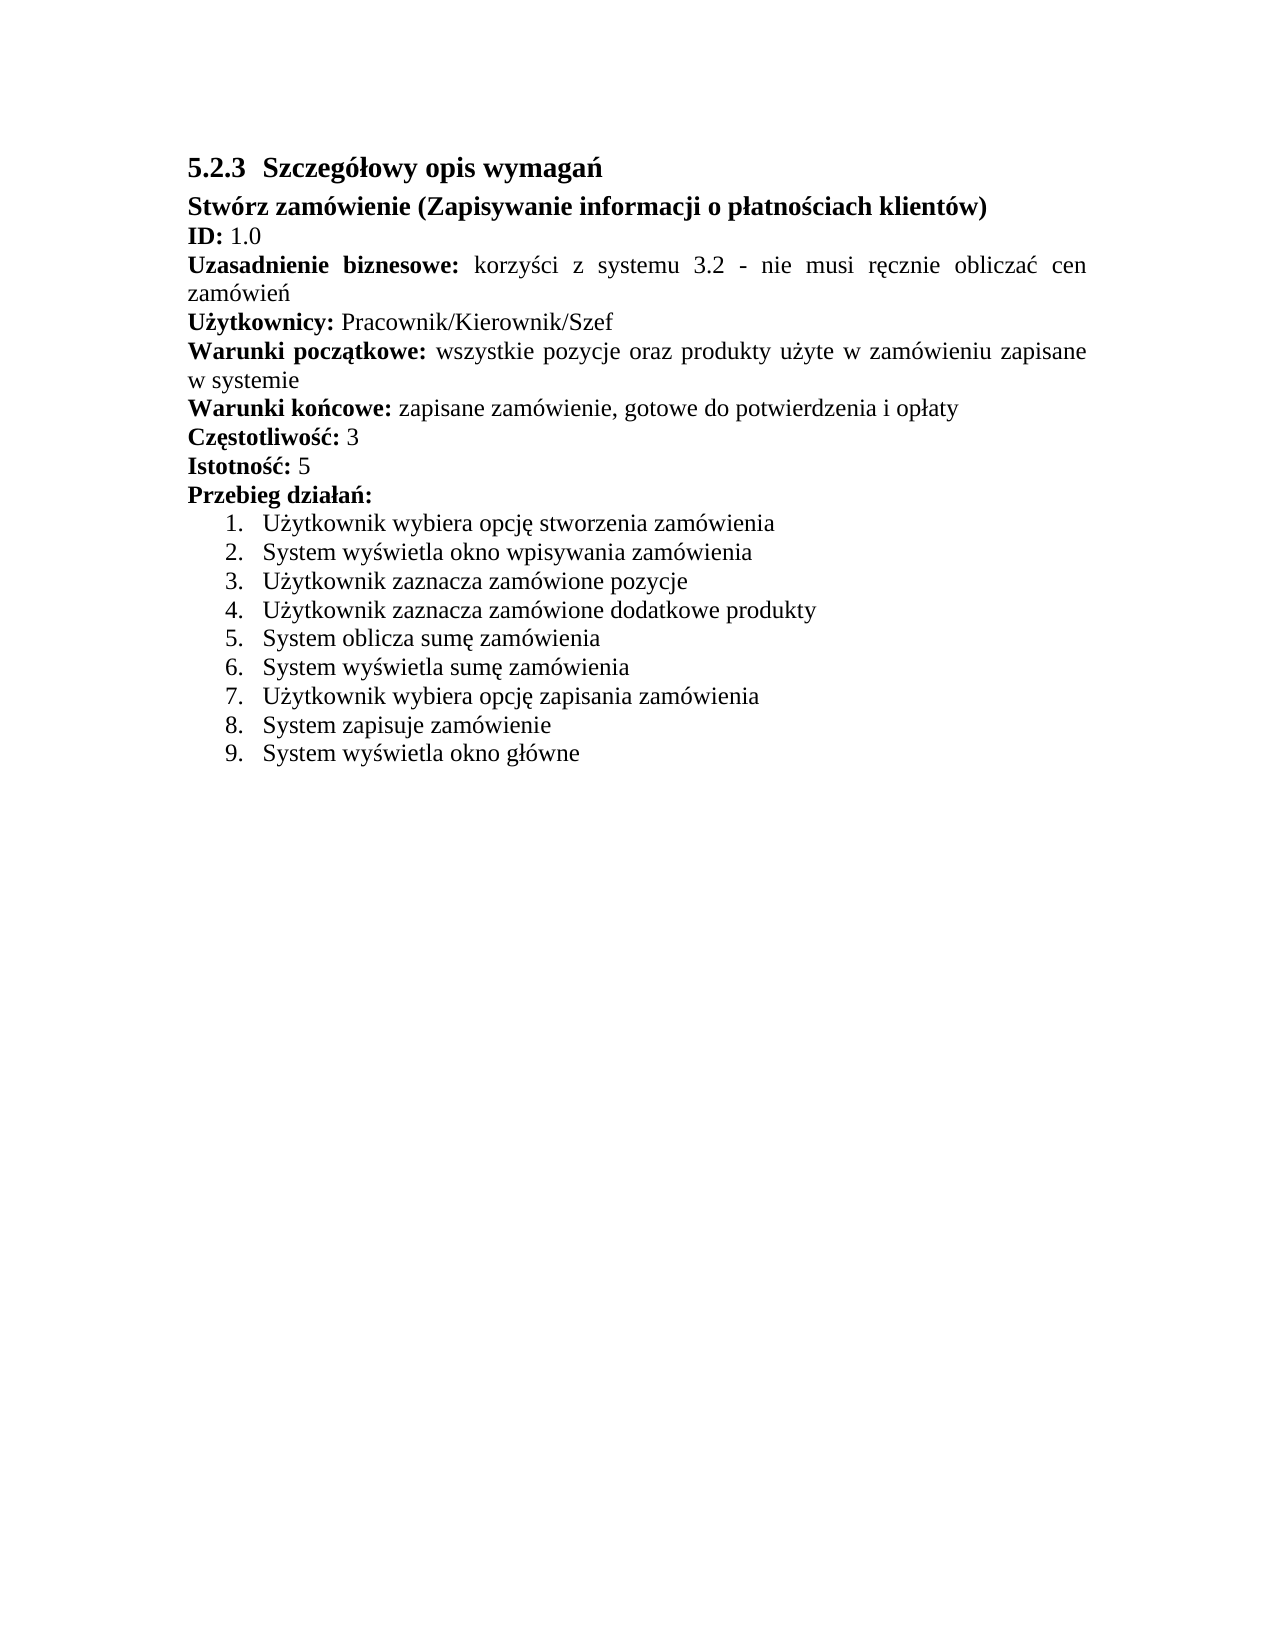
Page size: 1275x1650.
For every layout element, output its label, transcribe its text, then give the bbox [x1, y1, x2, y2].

list System oblicza sumę zamówienia [225, 623, 1087, 652]
list System wyświetla okno główne [225, 738, 1087, 767]
subtitle Szczegółowy opis wymagań [187, 150, 1087, 183]
list System wyświetla sumę zamówienia [225, 652, 1087, 681]
list Użytkownik wybiera opcję stworzenia zamówienia [225, 508, 1087, 537]
list System zapisuje zamówienie [225, 710, 1087, 738]
text ID: 1.0 [187, 221, 1087, 250]
list Użytkownik zaznacza zamówione pozycje [225, 566, 1087, 595]
text Stwórz zamówienie (Zapisywanie informacji o płatnościach klientów) [187, 190, 1087, 221]
list Użytkownik wybiera opcję zapisania zamówienia [225, 681, 1087, 710]
list System wyświetla okno wpisywania zamówienia [225, 537, 1087, 566]
text Uzasadnienie biznesowe: korzyści z systemu 3.2 - nie musi ręcznie obliczać cen zamówień Użytkownicy: Pracownik/Kierownik/Szef Warunki początkowe: wszystkie pozycje oraz produkty użyte w zamówieniu zapisane w systemie Warunki końcowe: zapisane zamówienie, gotowe do potwierdzenia i opłaty Częstotliwość: 3 Istotność: 5 Przebieg działań: [187, 250, 1087, 508]
list Użytkownik zaznacza zamówione dodatkowe produkty [225, 595, 1087, 623]
